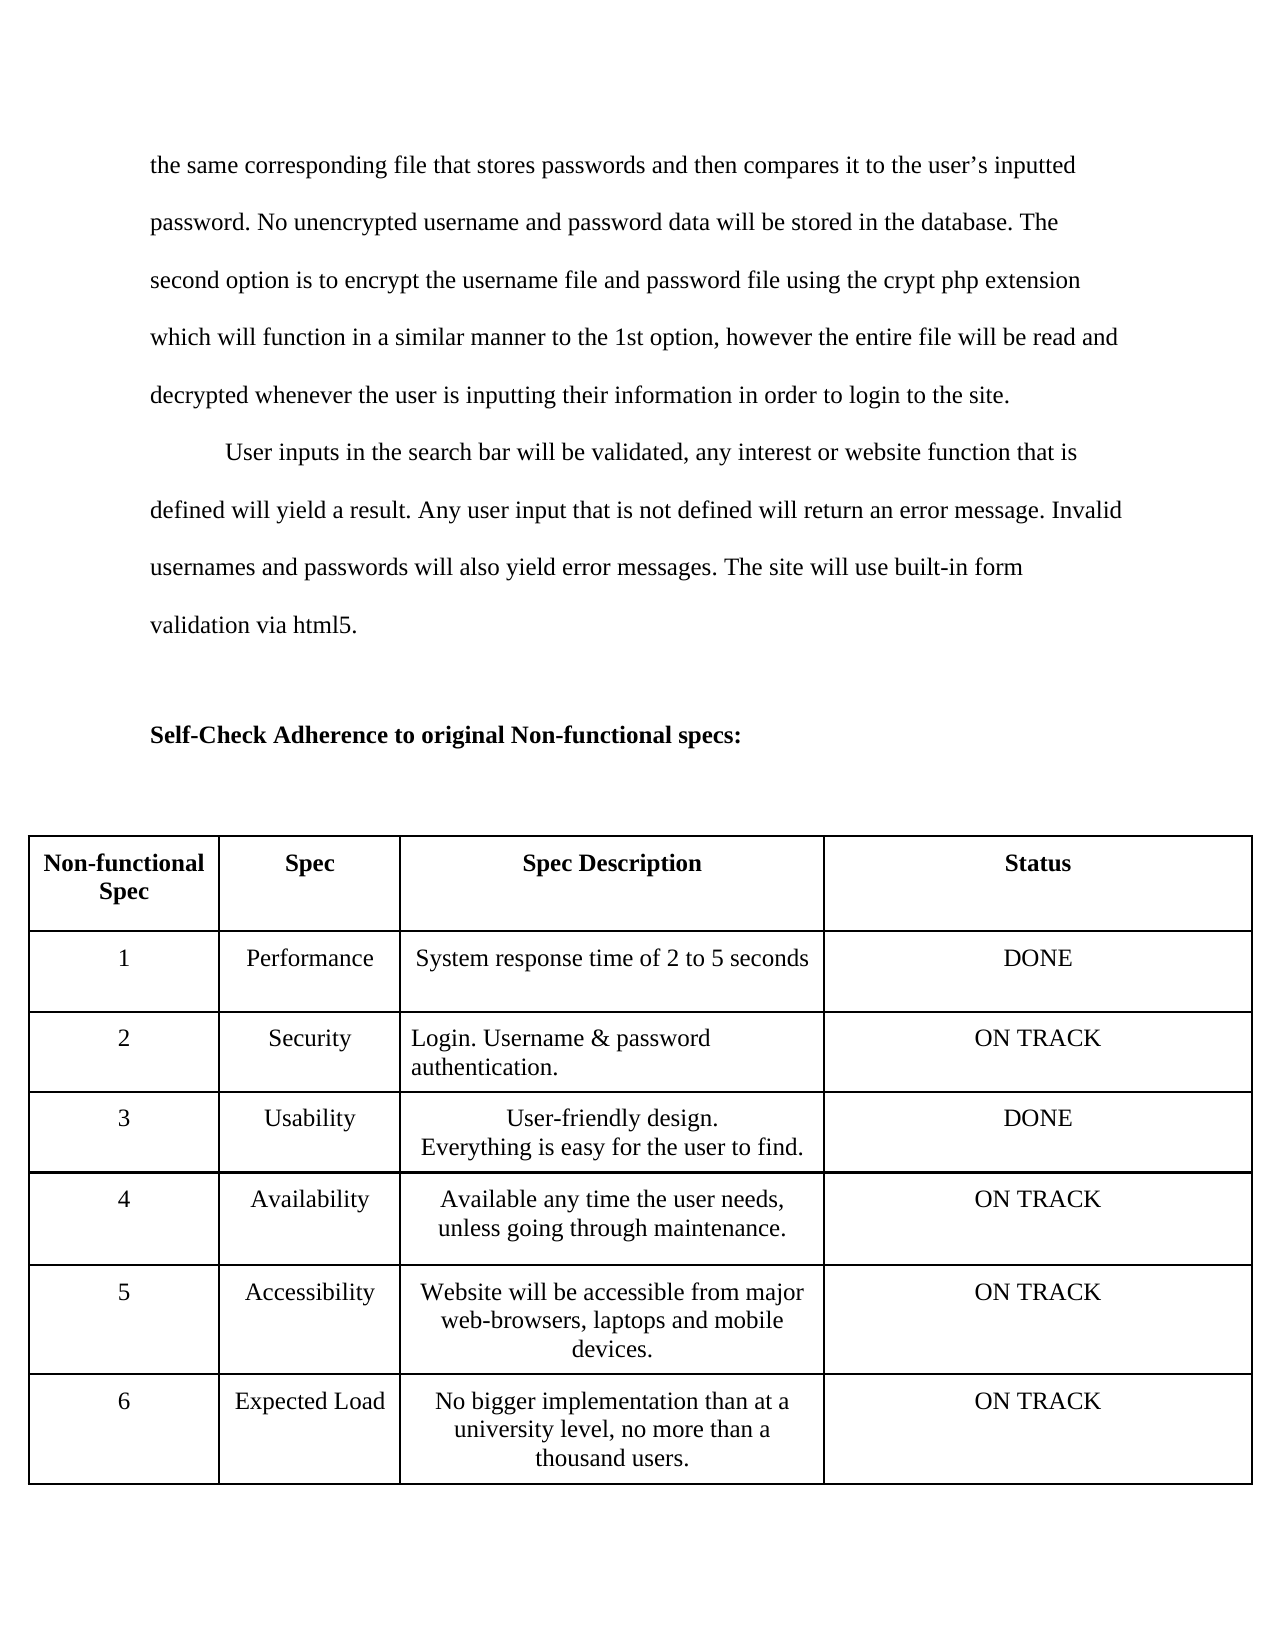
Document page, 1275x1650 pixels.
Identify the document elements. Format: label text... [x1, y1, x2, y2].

table_cell System response time of 2 to 5 seconds [401, 932, 823, 1011]
table_cell Expected Load [220, 1375, 399, 1482]
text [150, 150, 1125, 409]
table_cell 2 [30, 1013, 218, 1091]
table_cell 4 [30, 1174, 218, 1264]
table_cell Website will be accessible from major web-browsers, laptops and mobile devices. [401, 1266, 823, 1373]
table_cell Security [220, 1013, 399, 1091]
table_cell Performance [220, 932, 399, 1011]
table_cell 3 [30, 1093, 218, 1171]
table_cell ON TRACK [825, 1266, 1251, 1373]
table_header Spec Description [401, 837, 823, 930]
text User inputs in the search bar will be validated, any interest or website function that is defined will yield a result. Any user input that is not defined will return an error message. Invalid usernames and passwords will also yield error messages. The site will use built-in form validation via html5. [150, 437, 1125, 639]
table_cell Usability [220, 1093, 399, 1171]
table_cell Availability [220, 1174, 399, 1264]
table_cell 1 [30, 932, 218, 1011]
table_cell User-friendly design. Everything is easy for the user to find. [401, 1093, 823, 1171]
table_cell Accessibility [220, 1266, 399, 1373]
table_cell ON TRACK [825, 1174, 1251, 1264]
table_cell Login. Username & password authentication. [401, 1013, 823, 1091]
table_cell DONE [825, 1093, 1251, 1171]
table_cell 6 [30, 1375, 218, 1482]
text Self-Check Adherence to original Non-functional specs: [150, 720, 1125, 749]
table_header Spec [220, 837, 399, 930]
table_cell ON TRACK [825, 1013, 1251, 1091]
table_cell ON TRACK [825, 1375, 1251, 1482]
table_cell No bigger implementation than at a university level, no more than a thousand users. [401, 1375, 823, 1482]
table_cell Available any time the user needs, unless going through maintenance. [401, 1174, 823, 1264]
table_cell DONE [825, 932, 1251, 1011]
table_header Non-functional Spec [30, 837, 218, 930]
table_header Status [825, 837, 1251, 930]
table_cell 5 [30, 1266, 218, 1373]
